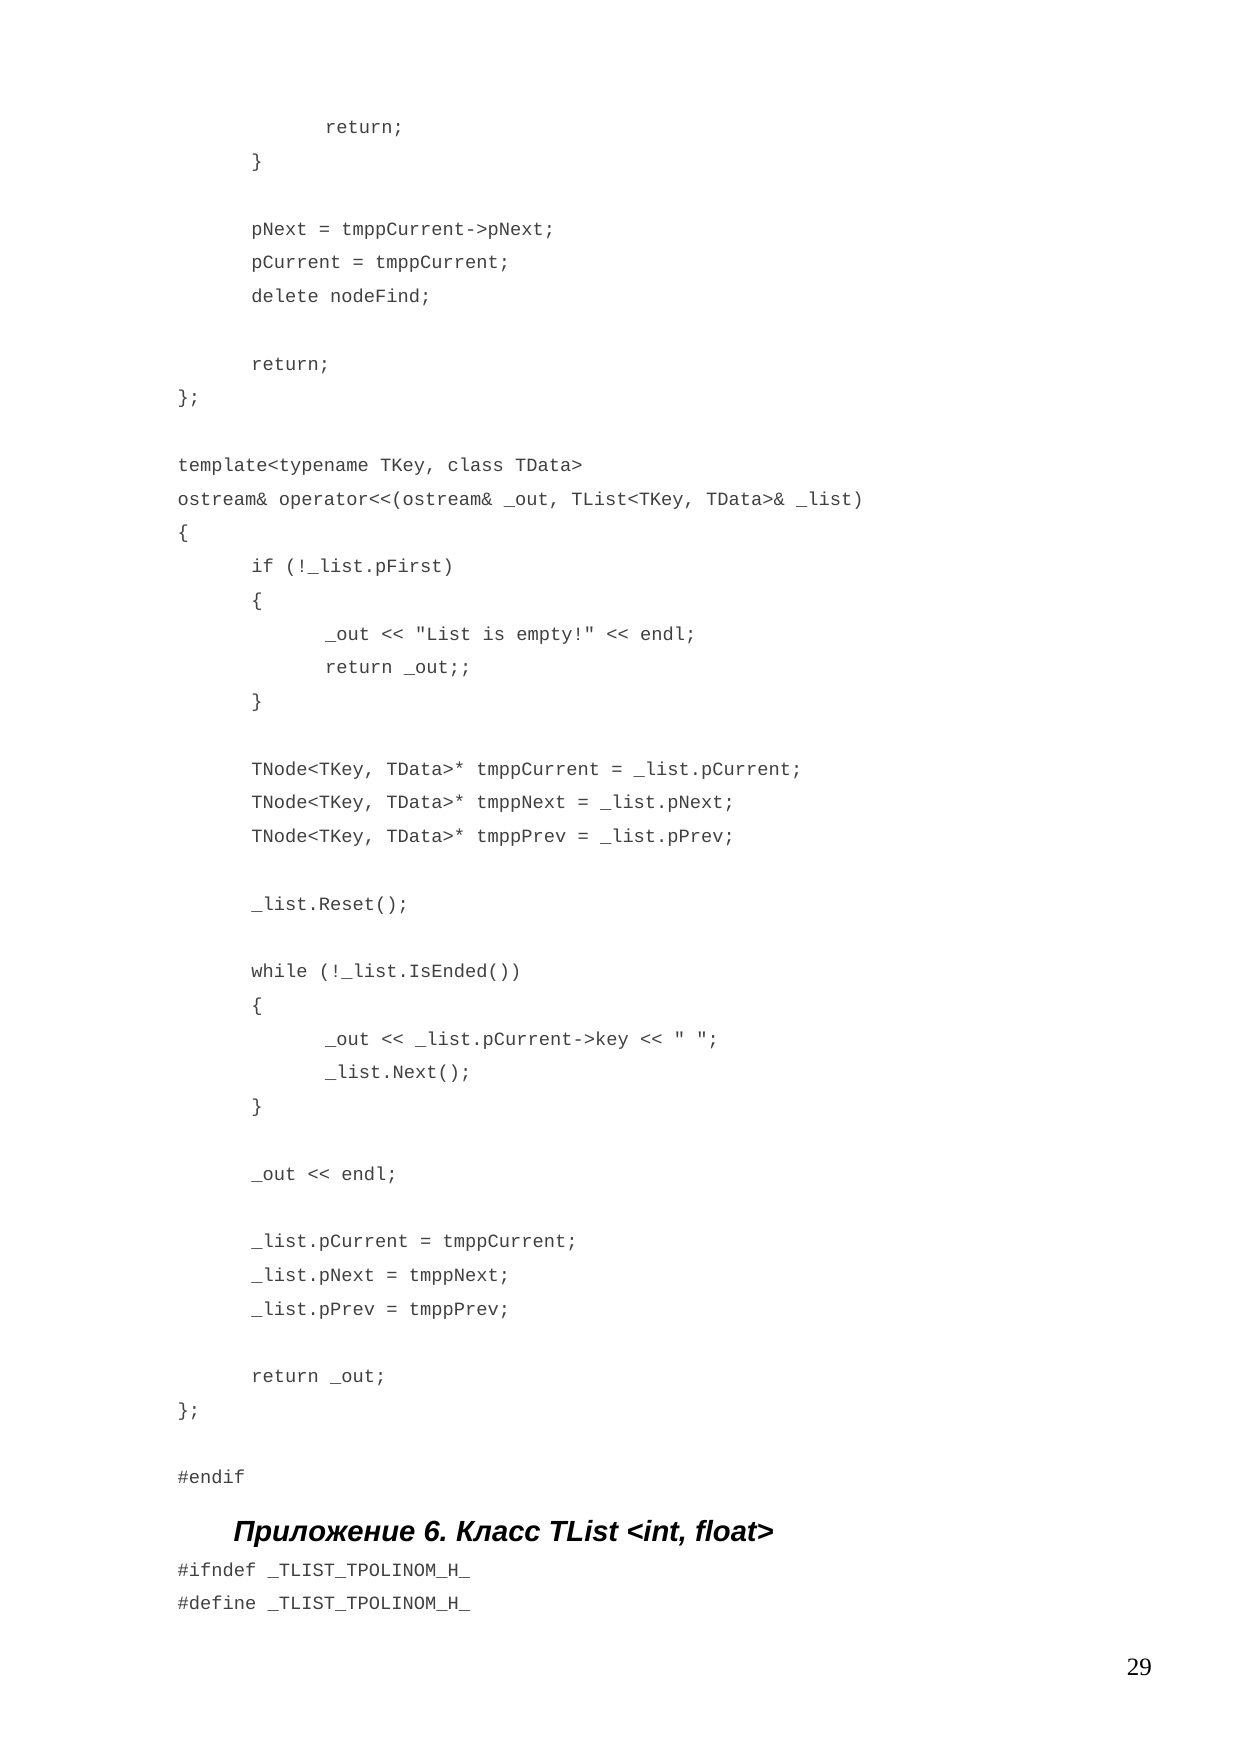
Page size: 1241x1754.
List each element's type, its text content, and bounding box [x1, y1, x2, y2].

text #endif [177, 1468, 1152, 1489]
text delete nodeFind; [177, 287, 1152, 308]
text }; [177, 388, 1152, 409]
text _out << _list.pCurrent->key << " "; [177, 1029, 1152, 1051]
text } [177, 692, 1152, 713]
text TNode<TKey, TData>* tmppNext = _list.pNext; [177, 793, 1152, 814]
text _list.pPrev = tmppPrev; [177, 1299, 1152, 1321]
text _out << endl; [177, 1164, 1152, 1186]
text { [177, 591, 1152, 612]
text _list.pNext = tmppNext; [177, 1266, 1152, 1287]
text _list.Reset(); [177, 894, 1152, 916]
text _out << "List is empty!" << endl; [177, 624, 1152, 646]
text if (!_list.pFirst) [177, 557, 1152, 578]
text #define _TLIST_TPOLINOM_H_ [177, 1594, 1152, 1615]
text TNode<TKey, TData>* tmppCurrent = _list.pCurrent; [177, 759, 1152, 781]
text template<typename TKey, class TData> [177, 456, 1152, 477]
text _list.Next(); [177, 1063, 1152, 1084]
text ostream& operator<<(ostream& _out, TList<TKey, TData>& _list) [177, 489, 1152, 511]
text return; [177, 354, 1152, 376]
text pCurrent = tmppCurrent; [177, 253, 1152, 274]
text } [177, 152, 1152, 173]
text return _out;; [177, 658, 1152, 679]
text } [177, 1097, 1152, 1118]
subtitle Приложение 6. Класс TList <int, float> [177, 1514, 1152, 1548]
text while (!_list.IsEnded()) [177, 962, 1152, 983]
text return; [177, 118, 1152, 139]
text #ifndef _TLIST_TPOLINOM_H_ [177, 1560, 1152, 1582]
text { [177, 523, 1152, 544]
text pNext = tmppCurrent->pNext; [177, 219, 1152, 241]
text return _out; [177, 1367, 1152, 1388]
text }; [177, 1401, 1152, 1422]
text TNode<TKey, TData>* tmppPrev = _list.pPrev; [177, 827, 1152, 848]
text { [177, 996, 1152, 1017]
text _list.pCurrent = tmppCurrent; [177, 1232, 1152, 1253]
